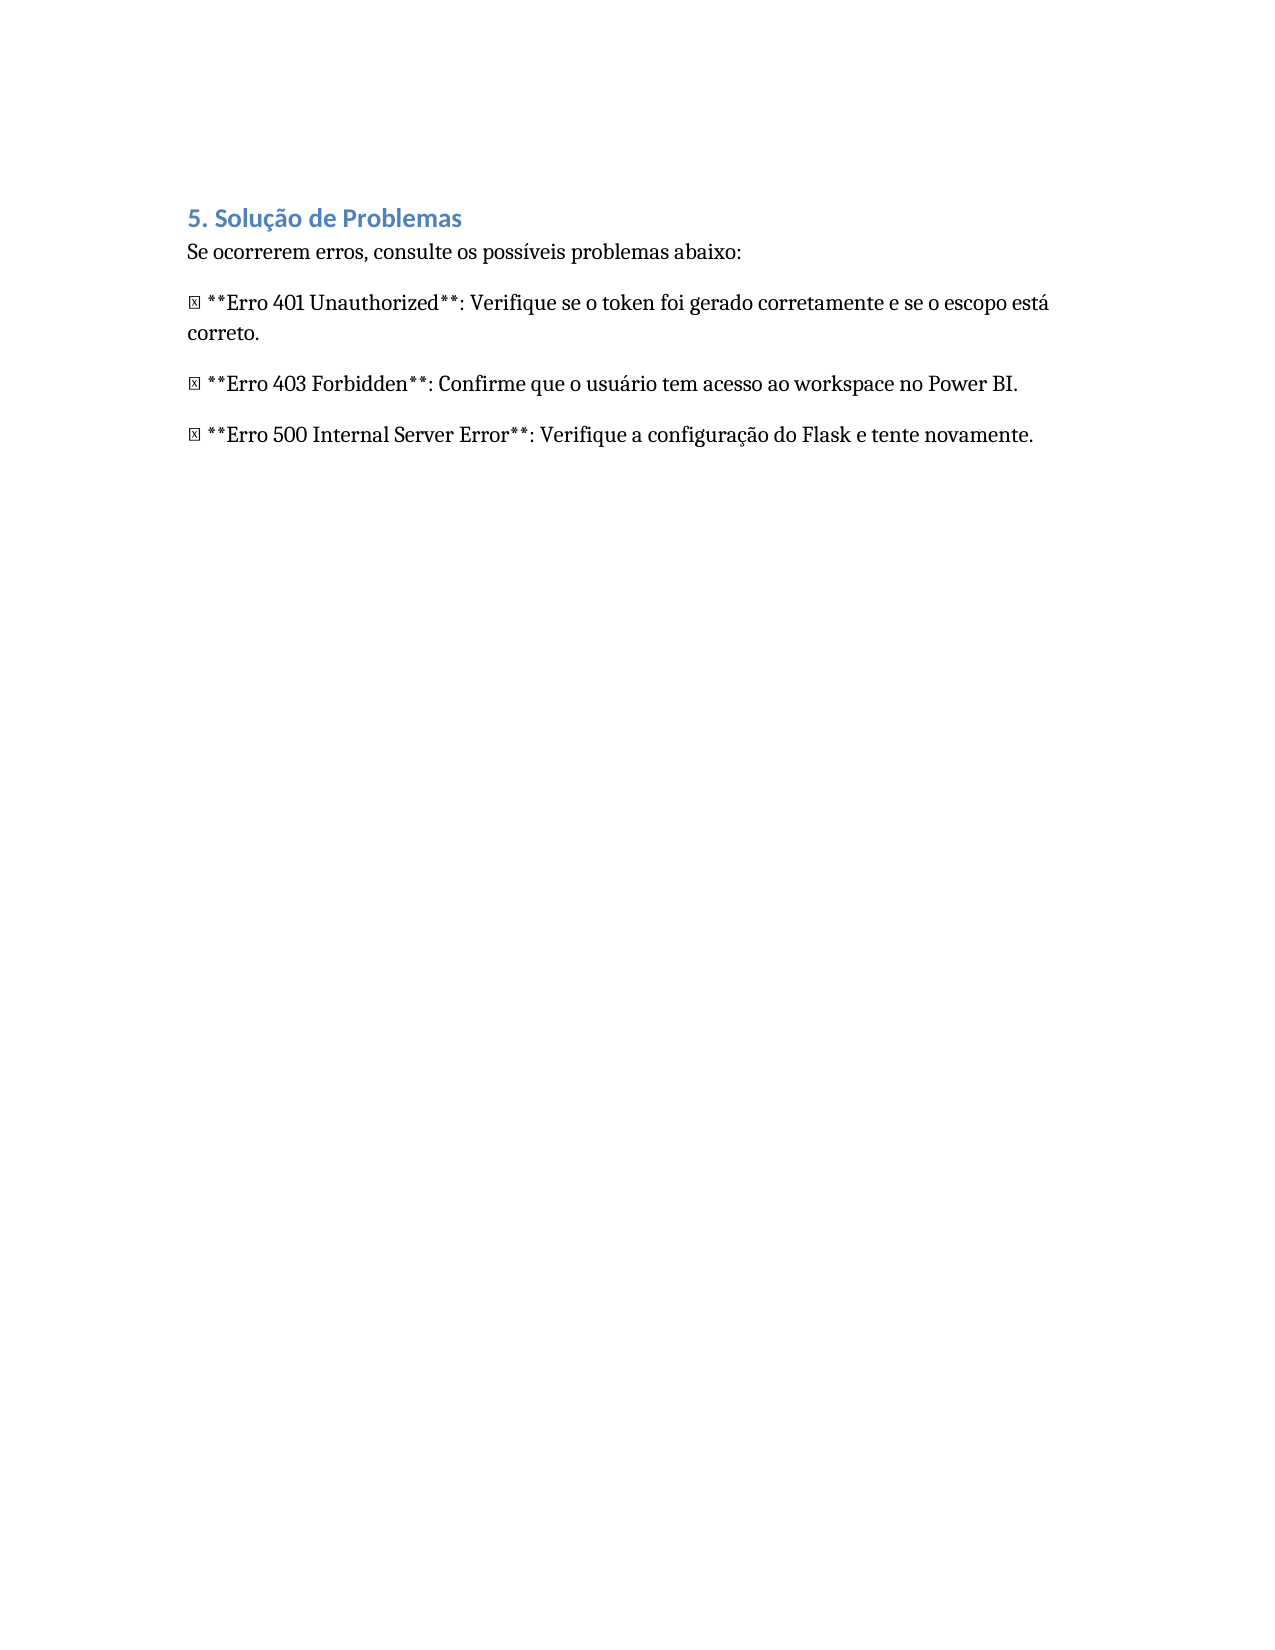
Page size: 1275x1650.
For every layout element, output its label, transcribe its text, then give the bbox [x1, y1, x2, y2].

text 🔹 **Erro 403 Forbidden**: Confirme que o usuário tem acesso ao workspace no Power BI. [187, 371, 1087, 398]
subtitle 5. Solução de Problemas [187, 201, 1087, 234]
text Se ocorrerem erros, consulte os possíveis problemas abaixo: [187, 239, 1087, 265]
text 🔹 **Erro 401 Unauthorized**: Verifique se o token foi gerado corretamente e se o escopo está correto. [187, 290, 1087, 347]
text 🔹 **Erro 500 Internal Server Error**: Verifique a configuração do Flask e tente novamente. [187, 422, 1087, 449]
